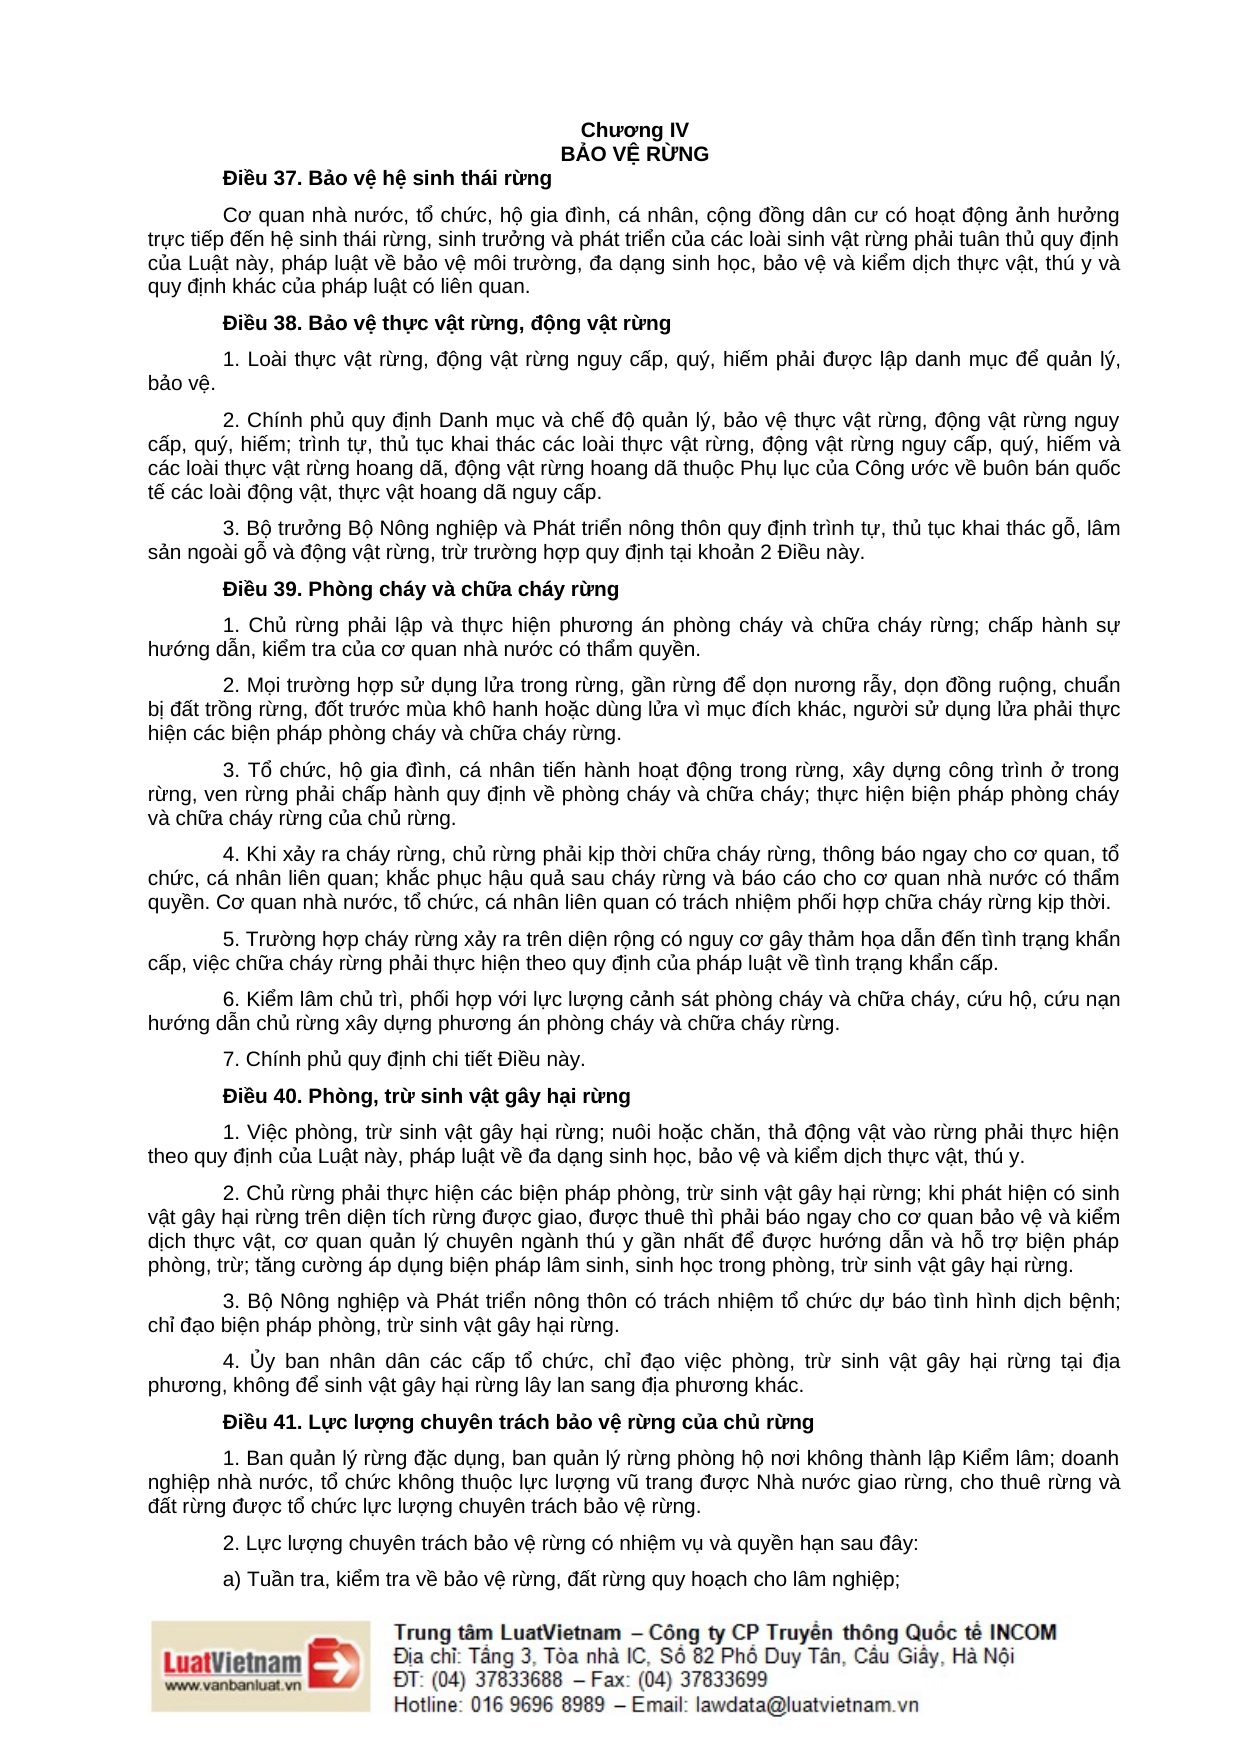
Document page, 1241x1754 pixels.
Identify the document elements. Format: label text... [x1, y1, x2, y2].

text 1. Loài thực vật rừng, động vật rừng nguy cấp, quý, hiếm phải được lập danh mục để quản lý, bảo vệ. [148, 347, 1122, 395]
text 4. Khi xảy ra cháy rừng, chủ rừng phải kịp thời chữa cháy rừng, thông báo ngay cho cơ quan, tổ chức, cá nhân liên quan; khắc phục hậu quả sau cháy rừng và báo cáo cho cơ quan nhà nước có thẩm quyền. Cơ quan nhà nước, tổ chức, cá nhân liên quan có trách nhiệm phối hợp chữa cháy rừng kịp thời. [148, 842, 1122, 914]
text 3. Tổ chức, hộ gia đình, cá nhân tiến hành hoạt động trong rừng, xây dựng công trình ở trong rừng, ven rừng phải chấp hành quy định về phòng cháy và chữa cháy; thực hiện biện pháp phòng cháy và chữa cháy rừng của chủ rừng. [148, 758, 1122, 829]
text 3. Bộ Nông nghiệp và Phát triển nông thôn có trách nhiệm tổ chức dự báo tình hình dịch bệnh; chỉ đạo biện pháp phòng, trừ sinh vật gây hại rừng. [148, 1289, 1122, 1337]
text Điều 40. Phòng, trừ sinh vật gây hại rừng [148, 1084, 1122, 1108]
text 6. Kiểm lâm chủ trì, phối hợp với lực lượng cảnh sát phòng cháy và chữa cháy, cứu hộ, cứu nạn hướng dẫn chủ rừng xây dựng phương án phòng cháy và chữa cháy rừng. [148, 987, 1122, 1035]
text 4. Ủy ban nhân dân các cấp tổ chức, chỉ đạo việc phòng, trừ sinh vật gây hại rừng tại địa phương, không để sinh vật gây hại rừng lây lan sang địa phương khác. [148, 1349, 1122, 1397]
picture [147, 1615, 1087, 1731]
text 2. Chính phủ quy định Danh mục và chế độ quản lý, bảo vệ thực vật rừng, động vật rừng nguy cấp, quý, hiếm; trình tự, thủ tục khai thác các loài thực vật rừng, động vật rừng nguy cấp, quý, hiếm và các loài thực vật rừng hoang dã, động vật rừng hoang dã thuộc Phụ lục của Công ước về buôn bán quốc tế các loài động vật, thực vật hoang dã nguy cấp. [148, 408, 1122, 503]
text Chương IV [148, 118, 1122, 142]
text 2. Chủ rừng phải thực hiện các biện pháp phòng, trừ sinh vật gây hại rừng; khi phát hiện có sinh vật gây hại rừng trên diện tích rừng được giao, được thuê thì phải báo ngay cho cơ quan bảo vệ và kiểm dịch thực vật, cơ quan quản lý chuyên ngành thú y gần nhất để được hướng dẫn và hỗ trợ biện pháp phòng, trừ; tăng cường áp dụng biện pháp lâm sinh, sinh học trong phòng, trừ sinh vật gây hại rừng. [148, 1181, 1122, 1276]
text Điều 41. Lực lượng chuyên trách bảo vệ rừng của chủ rừng [148, 1410, 1122, 1434]
text 5. Trường hợp cháy rừng xảy ra trên diện rộng có nguy cơ gây thảm họa dẫn đến tình trạng khẩn cấp, việc chữa cháy rừng phải thực hiện theo quy định của pháp luật về tình trạng khẩn cấp. [148, 926, 1122, 974]
text a) Tuần tra, kiểm tra về bảo vệ rừng, đất rừng quy hoạch cho lâm nghiệp; [148, 1567, 1122, 1591]
text 7. Chính phủ quy định chi tiết Điều này. [148, 1047, 1122, 1071]
text Điều 37. Bảo vệ hệ sinh thái rừng [148, 166, 1122, 190]
text Điều 39. Phòng cháy và chữa cháy rừng [148, 576, 1122, 600]
text Điều 38. Bảo vệ thực vật rừng, động vật rừng [148, 311, 1122, 335]
text Cơ quan nhà nước, tổ chức, hộ gia đình, cá nhân, cộng đồng dân cư có hoạt động ảnh hưởng trực tiếp đến hệ sinh thái rừng, sinh trưởng và phát triển của các loài sinh vật rừng phải tuân thủ quy định của Luật này, pháp luật về bảo vệ môi trường, đa dạng sinh học, bảo vệ và kiểm dịch thực vật, thú y và quy định khác của pháp luật có liên quan. [148, 202, 1122, 298]
text 1. Ban quản lý rừng đặc dụng, ban quản lý rừng phòng hộ nơi không thành lập Kiểm lâm; doanh nghiệp nhà nước, tổ chức không thuộc lực lượng vũ trang được Nhà nước giao rừng, cho thuê rừng và đất rừng được tổ chức lực lượng chuyên trách bảo vệ rừng. [148, 1446, 1122, 1518]
text 1. Việc phòng, trừ sinh vật gây hại rừng; nuôi hoặc chăn, thả động vật vào rừng phải thực hiện theo quy định của Luật này, pháp luật về đa dạng sinh học, bảo vệ và kiểm dịch thực vật, thú y. [148, 1120, 1122, 1168]
text BẢO VỆ RỪNG [148, 142, 1122, 166]
text 1. Chủ rừng phải lập và thực hiện phương án phòng cháy và chữa cháy rừng; chấp hành sự hướng dẫn, kiểm tra của cơ quan nhà nước có thẩm quyền. [148, 613, 1122, 661]
text 2. Mọi trường hợp sử dụng lửa trong rừng, gần rừng để dọn nương rẫy, dọn đồng ruộng, chuẩn bị đất trồng rừng, đốt trước mùa khô hanh hoặc dùng lửa vì mục đích khác, người sử dụng lửa phải thực hiện các biện pháp phòng cháy và chữa cháy rừng. [148, 673, 1122, 745]
text 2. Lực lượng chuyên trách bảo vệ rừng có nhiệm vụ và quyền hạn sau đây: [148, 1531, 1122, 1554]
text 3. Bộ trưởng Bộ Nông nghiệp và Phát triển nông thôn quy định trình tự, thủ tục khai thác gỗ, lâm sản ngoài gỗ và động vật rừng, trừ trường hợp quy định tại khoản 2 Điều này. [148, 516, 1122, 564]
